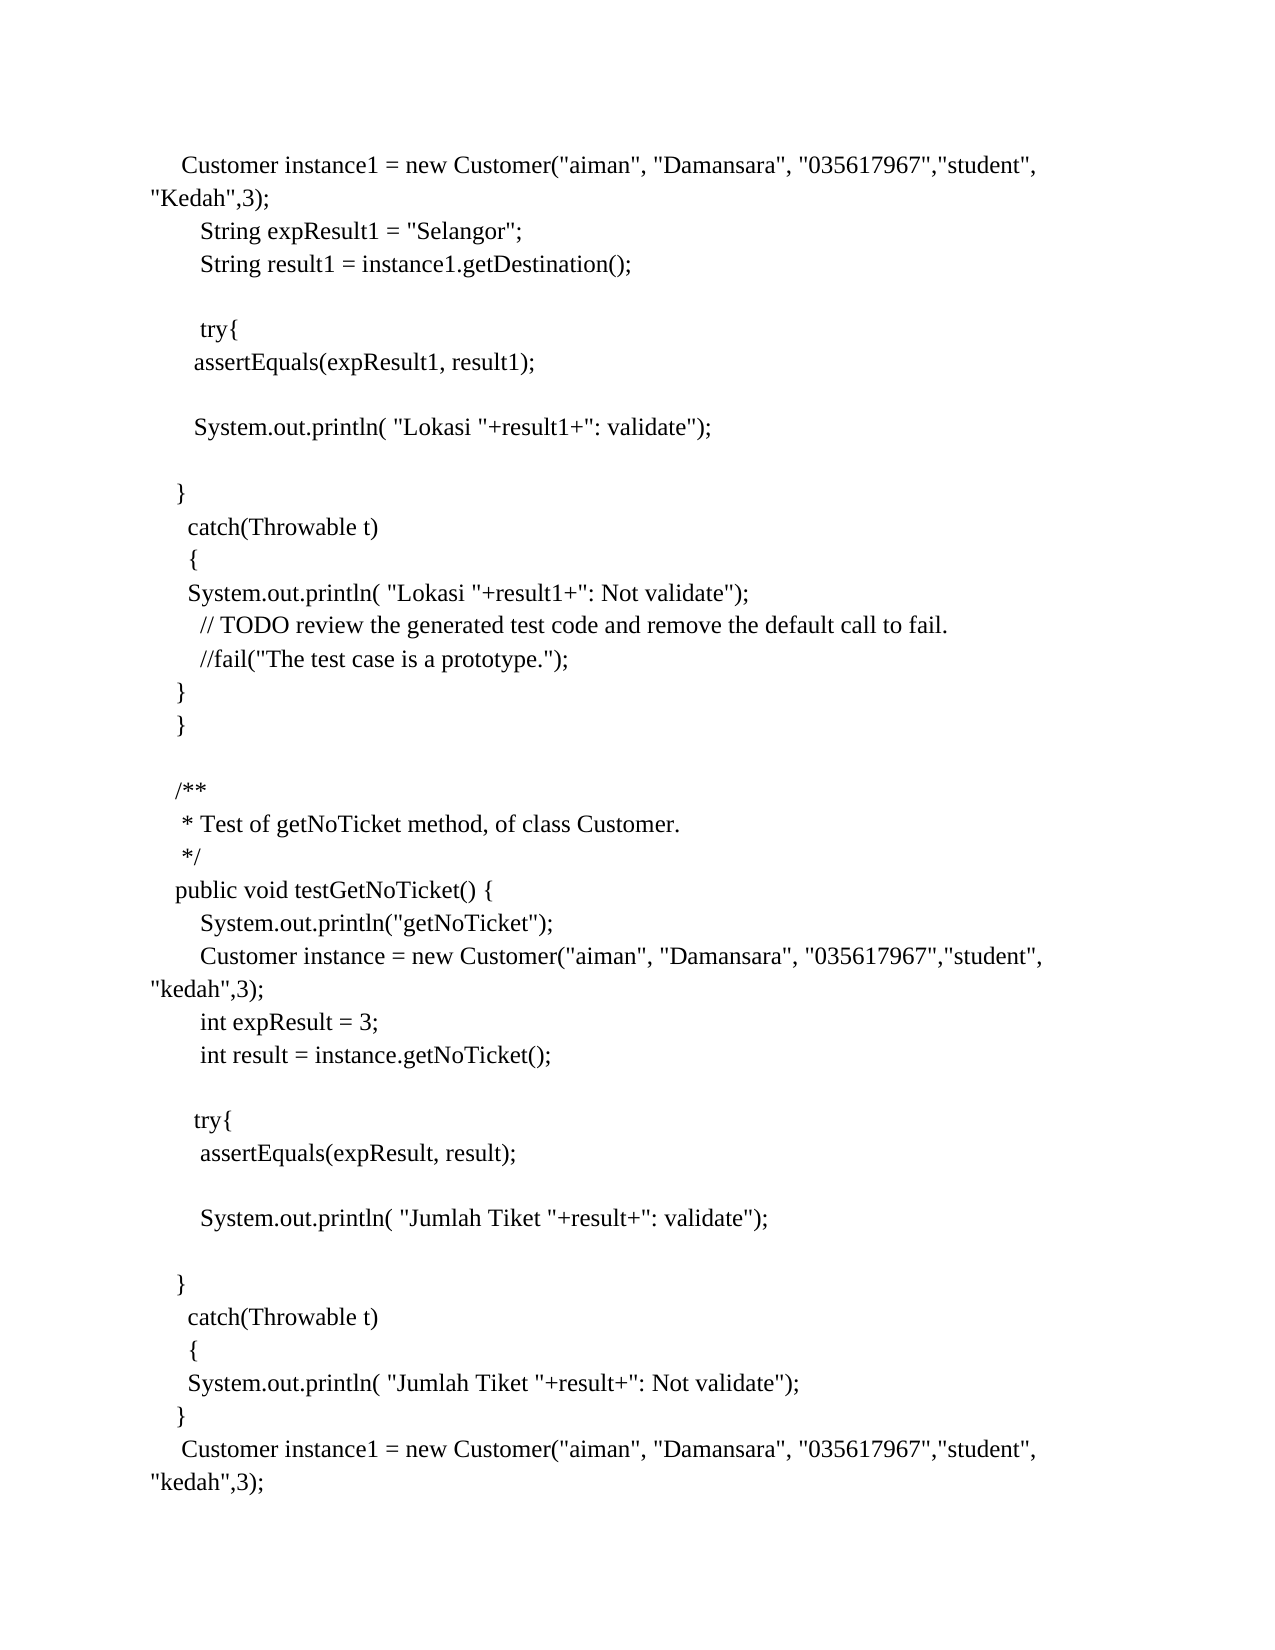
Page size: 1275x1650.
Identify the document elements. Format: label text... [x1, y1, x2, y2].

text assertEquals(expResult1, result1); [150, 347, 1125, 376]
text int expResult = 3; [150, 1007, 1125, 1036]
text //fail("The test case is a prototype."); [150, 644, 1125, 672]
text public void testGetNoTicket() { [150, 875, 1125, 903]
text // TODO review the generated test code and remove the default call to fail. [150, 611, 1125, 639]
text catch(Throwable t) [150, 1302, 1125, 1331]
text System.out.println( "Jumlah Tiket "+result+": validate"); [150, 1203, 1125, 1232]
text String expResult1 = "Selangor"; [150, 216, 1125, 245]
text System.out.println( "Lokasi "+result1+": validate"); [150, 412, 1125, 441]
text int result = instance.getNoTicket(); [150, 1040, 1125, 1069]
text */ [150, 842, 1125, 871]
text } [150, 710, 1125, 738]
text String result1 = instance1.getDestination(); [150, 249, 1125, 278]
text System.out.println( "Jumlah Tiket "+result+": Not validate"); [150, 1368, 1125, 1397]
text Customer instance1 = new Customer("aiman", "Damansara", "035617967","student", "kedah",3); [150, 1434, 1125, 1496]
text assertEquals(expResult, result); [150, 1138, 1125, 1167]
text System.out.println( "Lokasi "+result1+": Not validate"); [150, 578, 1125, 606]
text { [150, 1335, 1125, 1364]
text } [150, 478, 1125, 507]
text System.out.println("getNoTicket"); [150, 908, 1125, 937]
text try{ [150, 314, 1125, 343]
text { [150, 544, 1125, 573]
text catch(Throwable t) [150, 512, 1125, 540]
text Customer instance = new Customer("aiman", "Damansara", "035617967","student", "kedah",3); [150, 941, 1125, 1003]
text } [150, 1269, 1125, 1298]
text * Test of getNoTicket method, of class Customer. [150, 809, 1125, 837]
text try{ [150, 1105, 1125, 1134]
text } [150, 677, 1125, 705]
text /** [150, 776, 1125, 804]
text } [150, 1401, 1125, 1430]
text Customer instance1 = new Customer("aiman", "Damansara", "035617967","student", "Kedah",3); [150, 150, 1125, 212]
